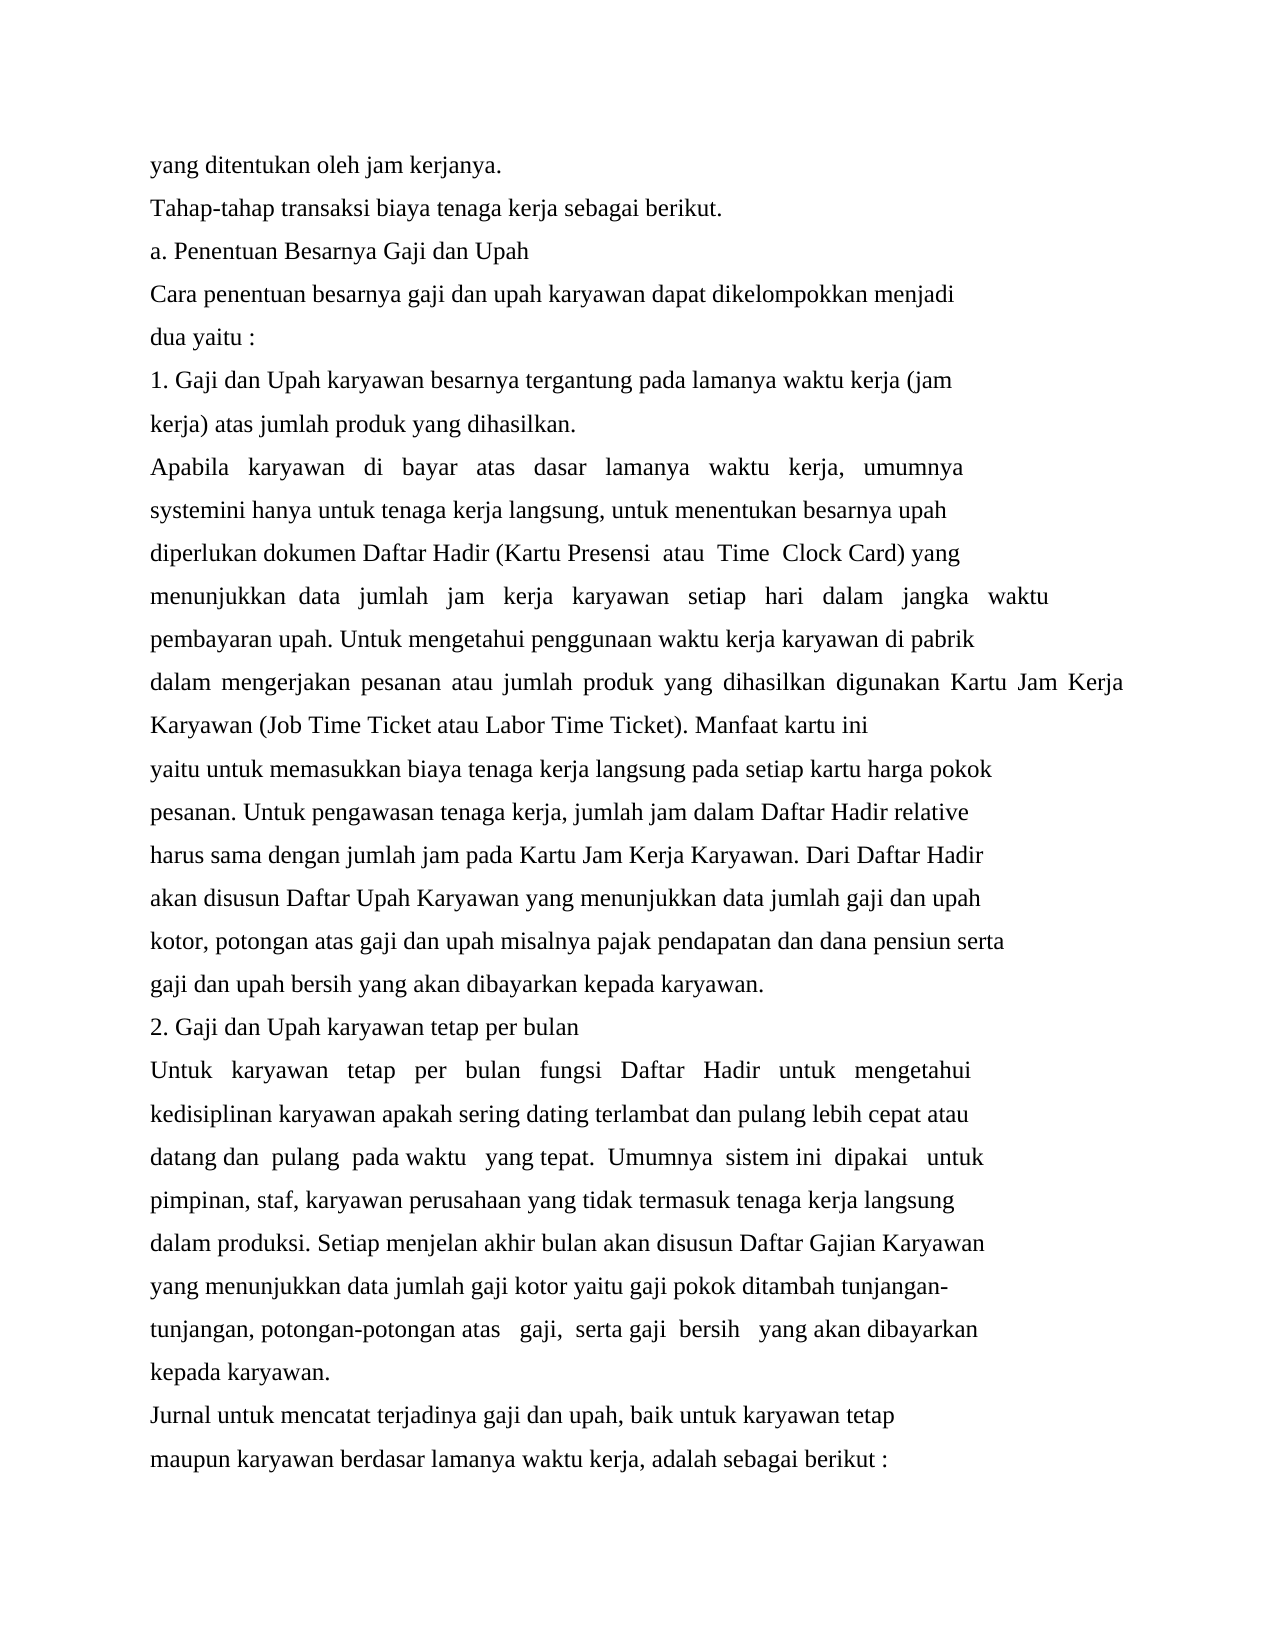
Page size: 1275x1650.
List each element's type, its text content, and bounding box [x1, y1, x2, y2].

text kerja) atas jumlah produk yang dihasilkan. [150, 409, 1125, 437]
text diperlukan dokumen Daftar Hadir (Kartu Presensi atau Time Clock Card) yang [150, 538, 1125, 567]
text Untuk karyawan tetap per bulan fungsi Daftar Hadir untuk mengetahui [150, 1056, 1125, 1084]
text datang dan pulang pada waktu yang tepat. Umumnya sistem ini dipakai untuk [150, 1142, 1125, 1171]
text kotor, potongan atas gaji dan upah misalnya pajak pendapatan dan dana pensiun serta [150, 926, 1125, 955]
text harus sama dengan jumlah jam pada Kartu Jam Kerja Karyawan. Dari Daftar Hadir [150, 840, 1125, 869]
text Cara penentuan besarnya gaji dan upah karyawan dapat dikelompokkan menjadi [150, 279, 1125, 308]
text menunjukkan data jumlah jam kerja karyawan setiap hari dalam jangka waktu [150, 581, 1125, 610]
text pembayaran upah. Untuk mengetahui penggunaan waktu kerja karyawan di pabrik [150, 624, 1125, 653]
text Tahap-tahap transaksi biaya tenaga kerja sebagai berikut. [150, 193, 1125, 222]
text dua yaitu : [150, 322, 1125, 351]
text systemini hanya untuk tenaga kerja langsung, untuk menentukan besarnya upah [150, 495, 1125, 524]
text Jurnal untuk mencatat terjadinya gaji dan upah, baik untuk karyawan tetap [150, 1401, 1125, 1429]
text akan disusun Daftar Upah Karyawan yang menunjukkan data jumlah gaji dan upah [150, 883, 1125, 912]
text kedisiplinan karyawan apakah sering dating terlambat dan pulang lebih cepat atau [150, 1099, 1125, 1127]
text pesanan. Untuk pengawasan tenaga kerja, jumlah jam dalam Daftar Hadir relative [150, 797, 1125, 826]
text maupun karyawan berdasar lamanya waktu kerja, adalah sebagai berikut : [150, 1444, 1125, 1472]
text dalam mengerjakan pesanan atau jumlah produk yang dihasilkan digunakan Kartu Jam Kerja Karyawan (Job Time Ticket atau Labor Time Ticket). Manfaat kartu ini [150, 667, 1125, 739]
text kepada karyawan. [150, 1357, 1125, 1386]
text Apabila karyawan di bayar atas dasar lamanya waktu kerja, umumnya [150, 452, 1125, 481]
text tunjangan, potongan-potongan atas gaji, serta gaji bersih yang akan dibayarkan [150, 1314, 1125, 1343]
text yaitu untuk memasukkan biaya tenaga kerja langsung pada setiap kartu harga pokok [150, 754, 1125, 782]
text dalam produksi. Setiap menjelan akhir bulan akan disusun Daftar Gajian Karyawan [150, 1228, 1125, 1257]
text a. Penentuan Besarnya Gaji dan Upah [150, 236, 1125, 265]
text pimpinan, staf, karyawan perusahaan yang tidak termasuk tenaga kerja langsung [150, 1185, 1125, 1214]
text yang ditentukan oleh jam kerjanya. [150, 150, 1125, 179]
text 2. Gaji dan Upah karyawan tetap per bulan [150, 1012, 1125, 1041]
text gaji dan upah bersih yang akan dibayarkan kepada karyawan. [150, 969, 1125, 998]
text yang menunjukkan data jumlah gaji kotor yaitu gaji pokok ditambah tunjangan- [150, 1271, 1125, 1300]
text 1. Gaji dan Upah karyawan besarnya tergantung pada lamanya waktu kerja (jam [150, 366, 1125, 394]
